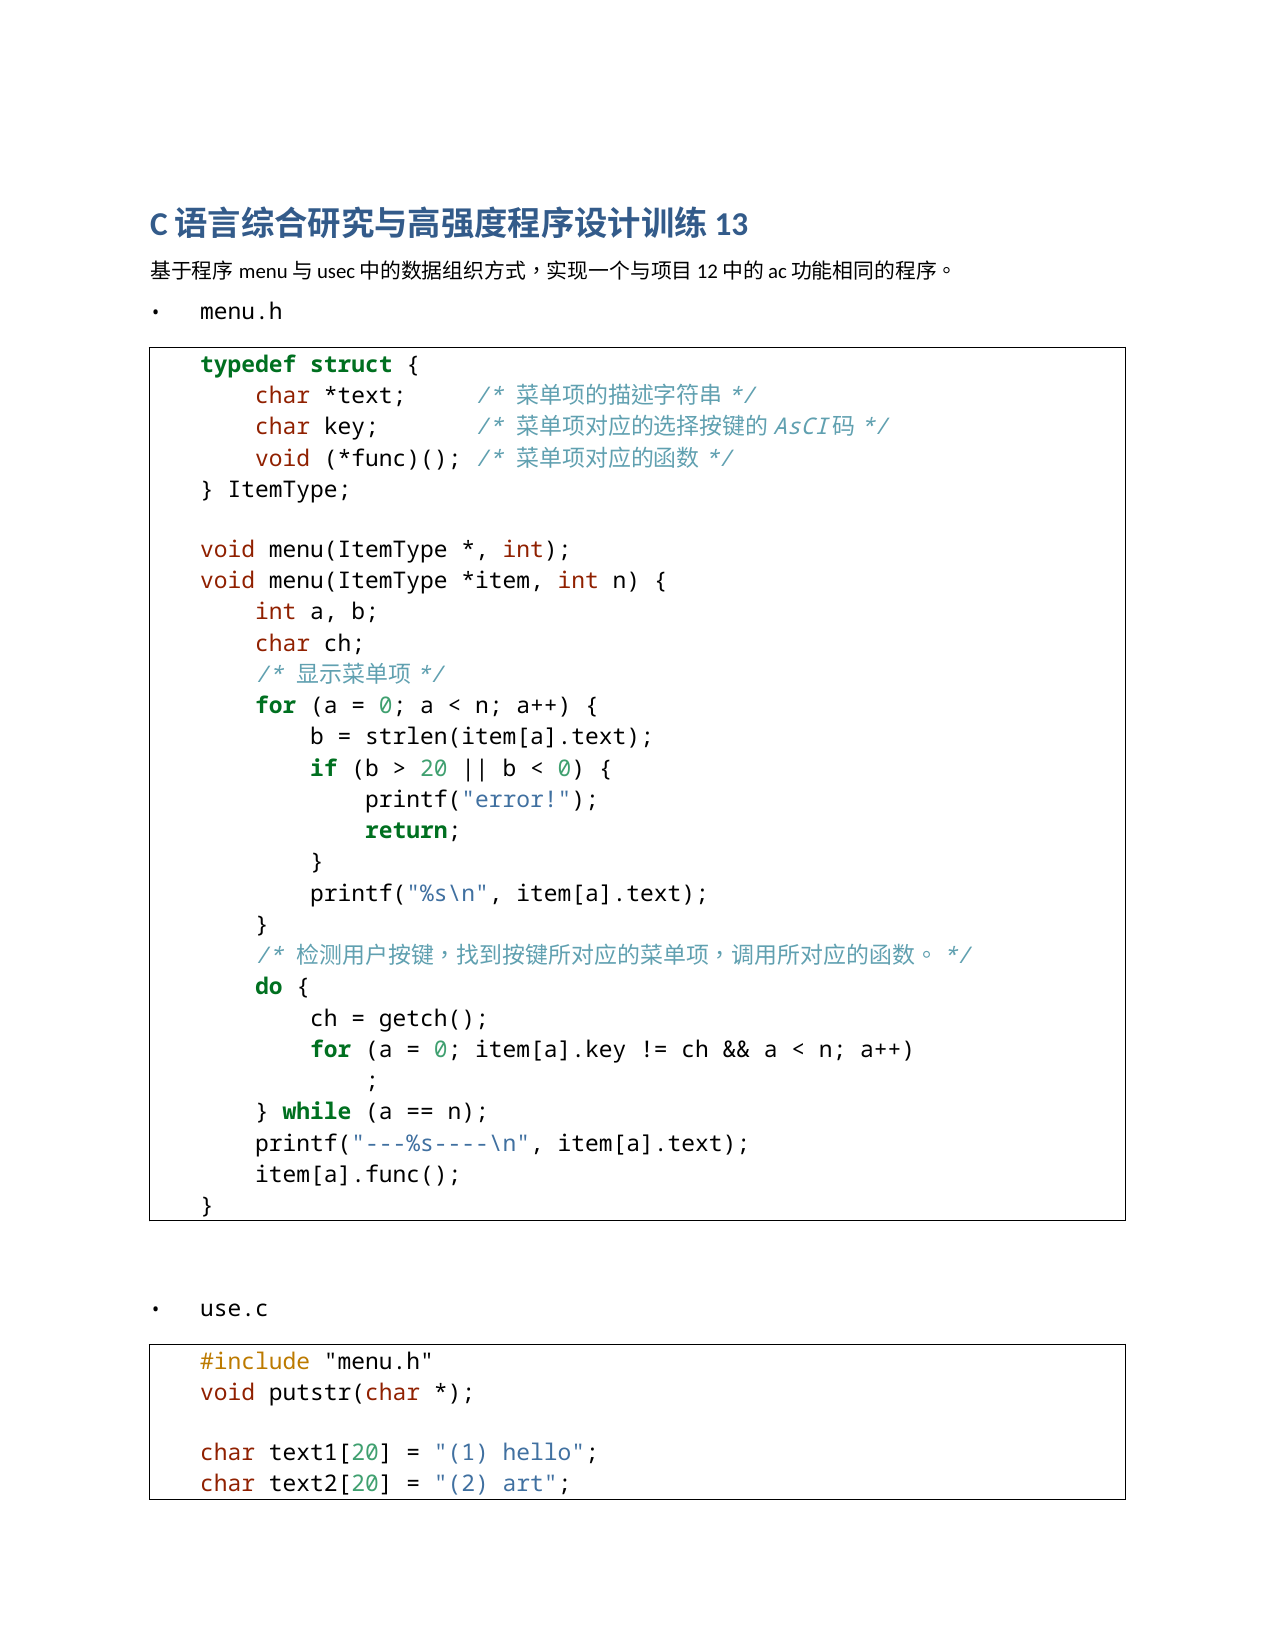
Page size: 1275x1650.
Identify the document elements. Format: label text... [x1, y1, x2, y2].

text 基于程序 menu与usec中的数据组织方式，实现一个与项目12中的ac功能相同的程序。 [150, 256, 1125, 284]
subtitle C语言综合研究与高强度程序设计训练13 [150, 200, 1125, 245]
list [150, 1345, 1125, 1499]
list typedef struct { char *text; /* 菜单项的描述字符串 */ char key; /* 菜单项对应的选择按键的AsCI码 */ void (*func)(); /* 菜单项对应的函数 */ } ItemType; void menu(ItemType *, int); void menu(ItemType *item, int n) { int a, b; char ch; /* 显示菜单项 */ for (a = 0; a < n; a++) { b = strlen(item[a].text); if (b > 20 || b < 0) { printf("error!"); return; } printf("%s\n", item[a].text); } /* 检测用户按键，找到按键所对应的菜单项，调用所对应的函数。 */ do { ch = getch(); for (a = 0; item[a].key != ch && a < n; a++) ; } while (a == n); printf("---%s----\n", item[a].text); item[a].func(); } [150, 348, 1125, 1220]
list use.c [150, 1292, 1125, 1323]
list menu.h [150, 295, 1125, 326]
